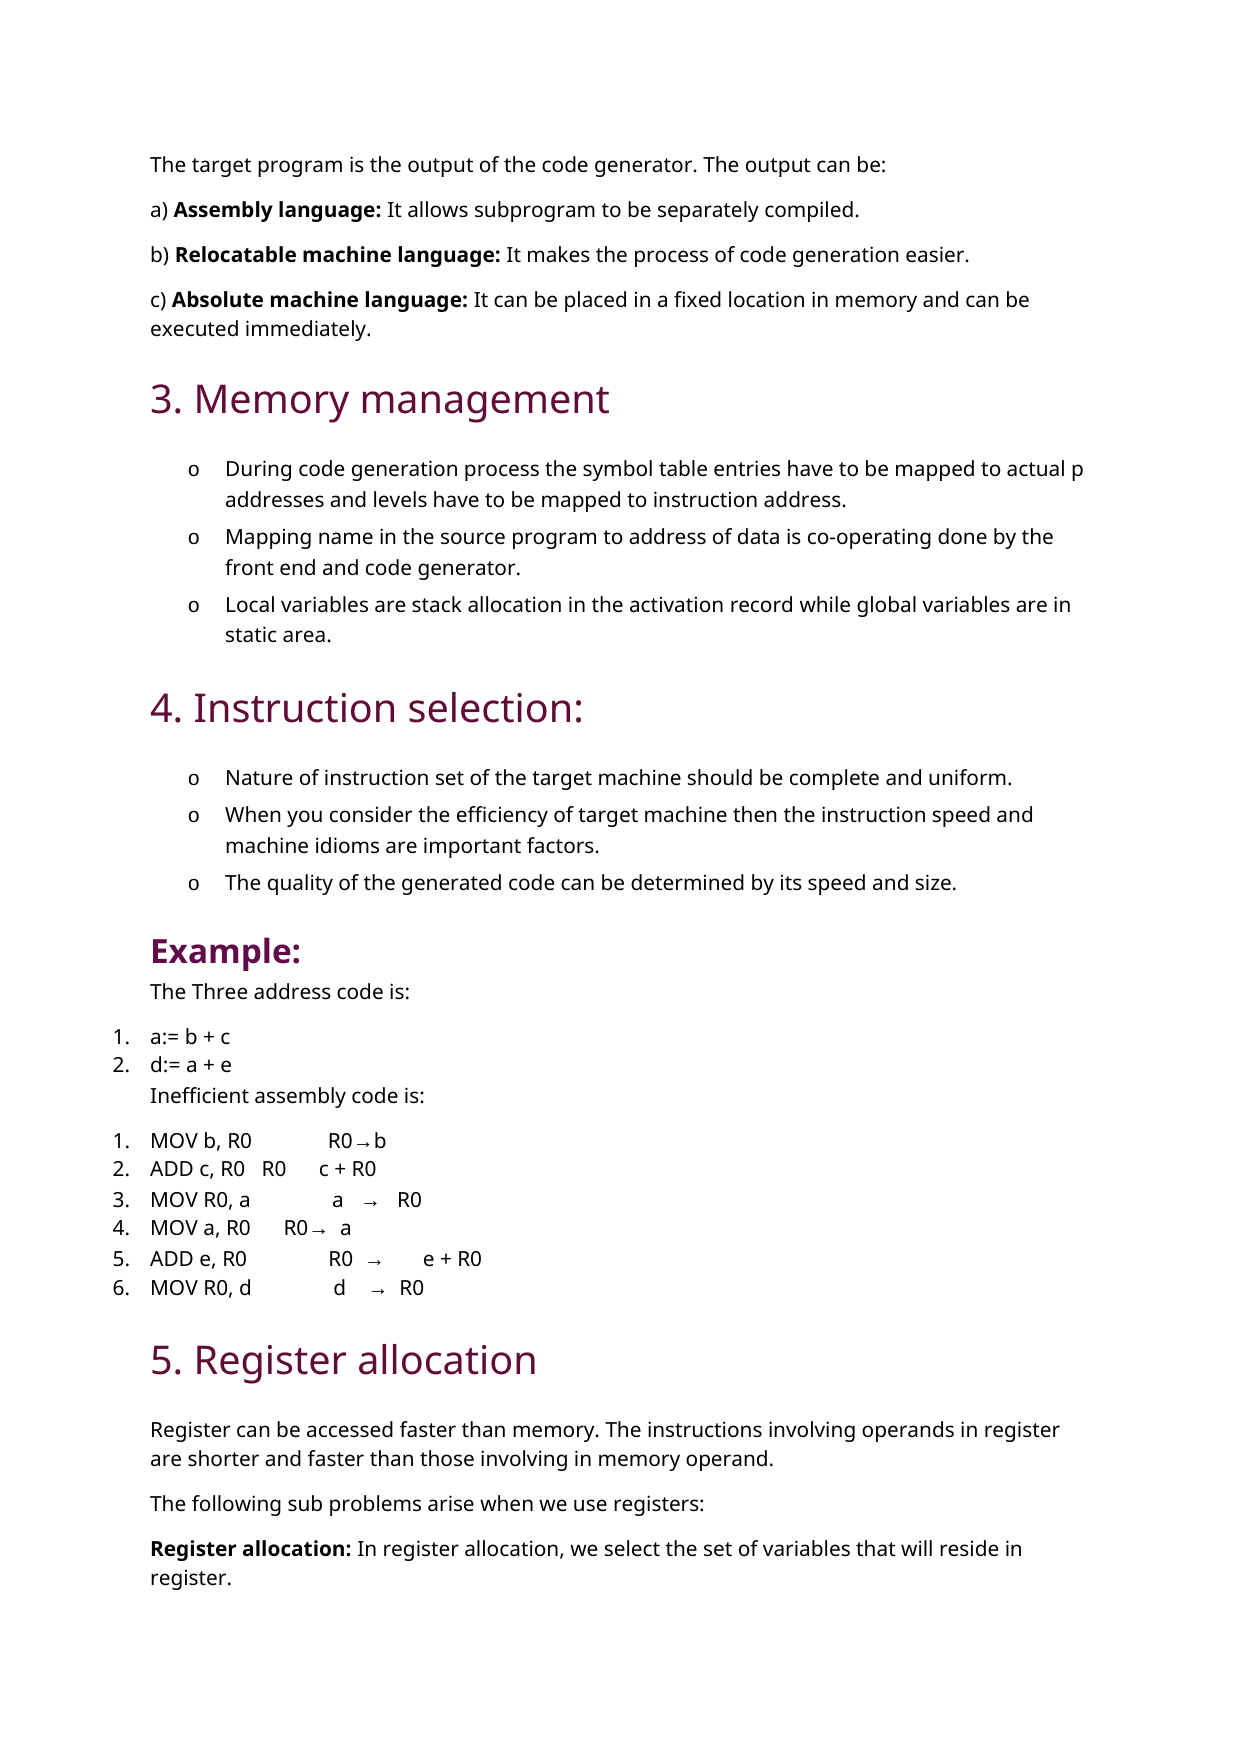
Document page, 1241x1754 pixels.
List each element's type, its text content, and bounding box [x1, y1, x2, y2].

list a:= b + c [112, 1022, 1090, 1050]
list During code generation process the symbol table entries have to be mapped to actual p addresses and levels have to be mapped to instruction address. [187, 454, 1090, 514]
list ADD e, R0 R0 → e + R0 [112, 1244, 1090, 1273]
text The target program is the output of the code generator. The output can be: [150, 150, 1090, 178]
text Register allocation: In register allocation, we select the set of variables that will reside in register. [150, 1534, 1090, 1591]
list The quality of the generated code can be determined by its speed and size. [187, 868, 1090, 896]
list ADD c, R0 R0 c + R0 [112, 1154, 1090, 1183]
text c) Absolute machine language: It can be placed in a fixed location in memory and can be executed immediately. [150, 285, 1090, 342]
text Register can be accessed faster than memory. The instructions involving operands in register are shorter and faster than those involving in memory operand. [150, 1416, 1090, 1472]
list Mapping name in the source program to address of data is co-operating done by the front end and code generator. [187, 522, 1090, 581]
subtitle 4. Instruction selection: [150, 680, 1090, 734]
text The following sub problems arise when we use registers: [150, 1489, 1090, 1517]
list MOV b, R0 R0→b [112, 1126, 1090, 1154]
subtitle 3. Memory management [150, 371, 1090, 425]
text Inefficient assembly code is: [150, 1081, 1090, 1109]
list MOV R0, d d → R0 [112, 1273, 1090, 1301]
list MOV R0, a a → R0 [112, 1185, 1090, 1213]
subtitle 5. Register allocation [150, 1332, 1090, 1386]
text b) Relocatable machine language: It makes the process of code generation easier. [150, 240, 1090, 269]
list When you consider the efficiency of target machine then the instruction speed and machine idioms are important factors. [187, 800, 1090, 859]
list MOV a, R0 R0→ a [112, 1213, 1090, 1242]
text a) Assembly language: It allows subprogram to be separately compiled. [150, 195, 1090, 223]
list d:= a + e [112, 1050, 1090, 1079]
list Nature of instruction set of the target machine should be complete and uniform. [187, 763, 1090, 792]
text The Three address code is: [150, 977, 1090, 1005]
subtitle Example: [150, 928, 1090, 973]
list Local variables are stack allocation in the activation record while global variables are in static area. [187, 590, 1090, 649]
